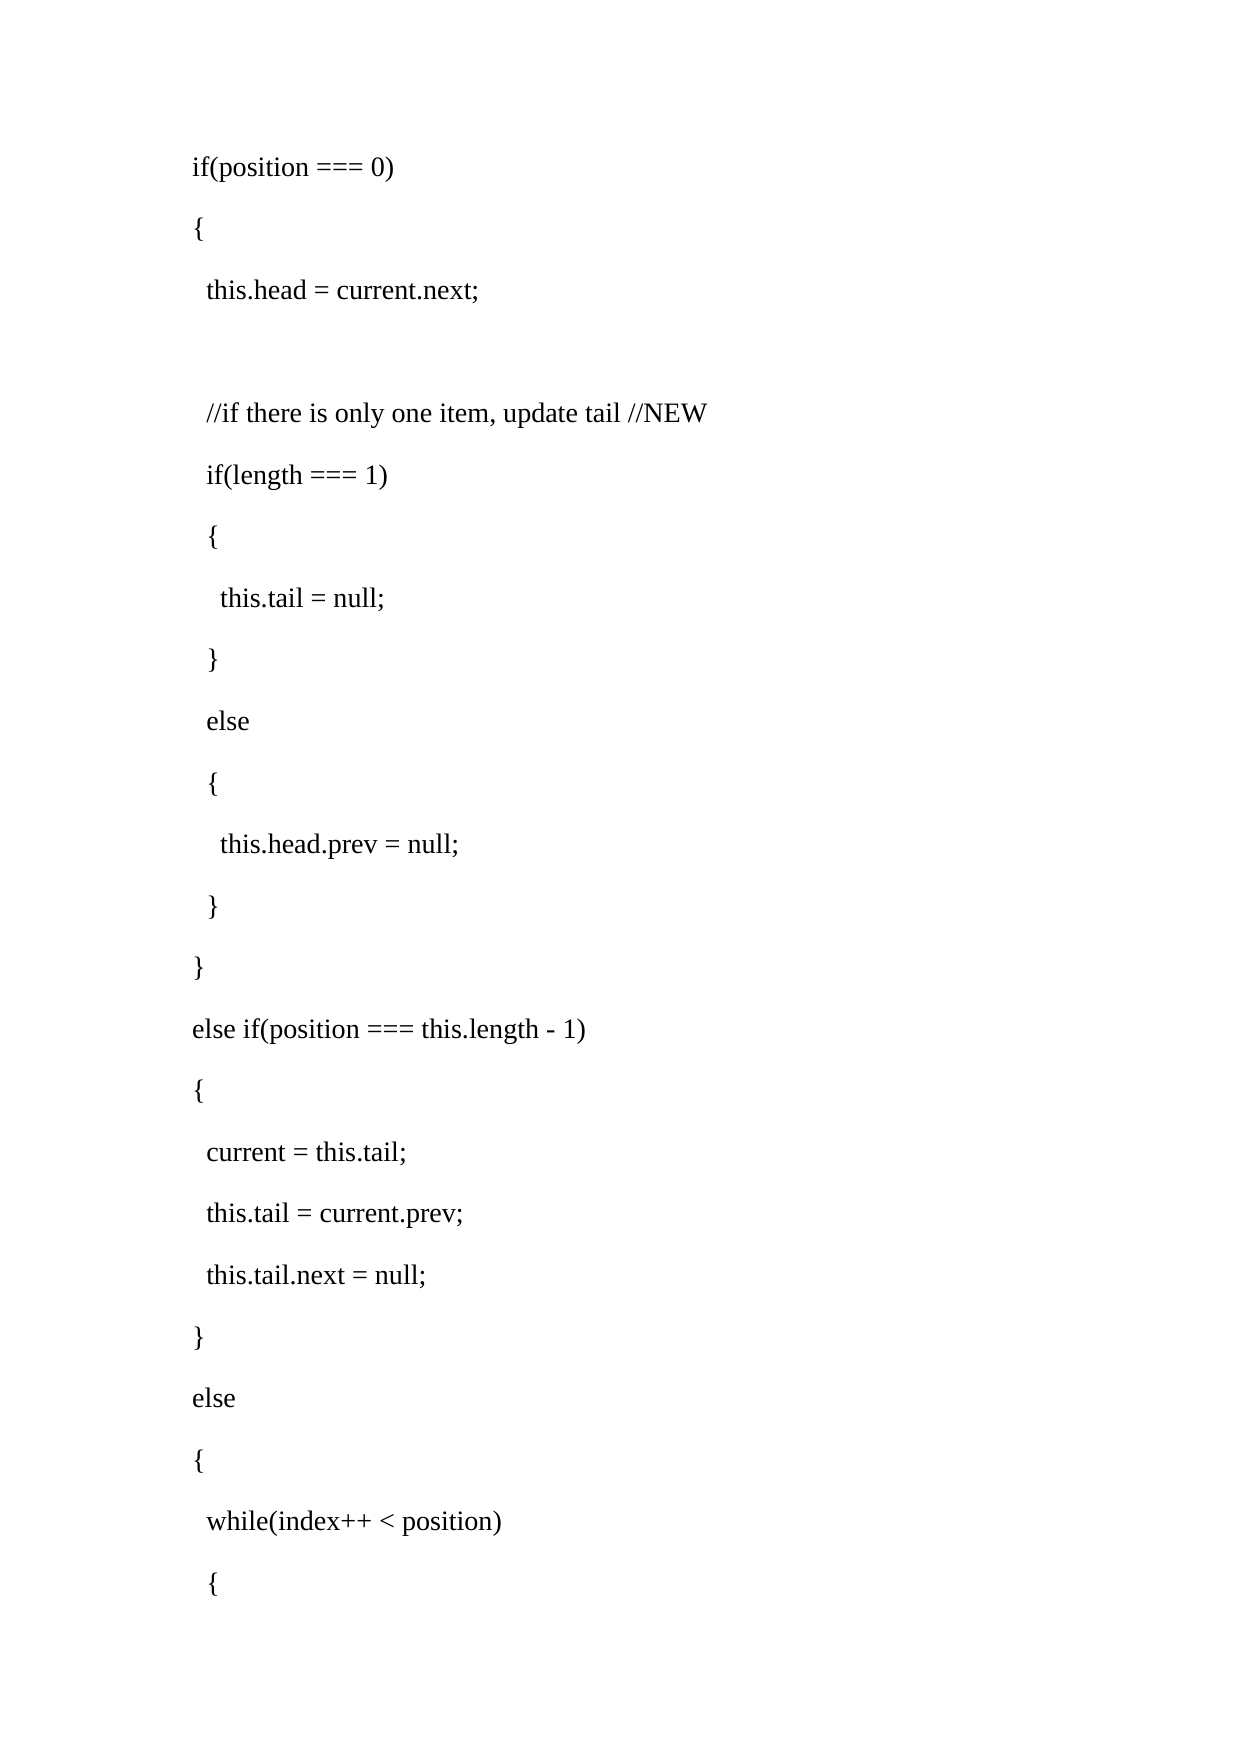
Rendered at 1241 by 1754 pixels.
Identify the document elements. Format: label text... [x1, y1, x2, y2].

text //if there is only one item, update tail //NEW [150, 396, 1090, 429]
text else if(position === this.length - 1) [150, 1012, 1090, 1044]
text if(position === 0) [150, 150, 1090, 182]
text this.tail = null; [150, 581, 1090, 613]
text { [150, 212, 1090, 244]
text current = this.tail; [150, 1135, 1090, 1167]
text else [150, 704, 1090, 736]
text while(index++ < position) [150, 1504, 1090, 1537]
text this.head = current.next; [150, 273, 1090, 306]
text this.tail = current.prev; [150, 1197, 1090, 1229]
text { [150, 766, 1090, 798]
text this.tail.next = null; [150, 1258, 1090, 1291]
text } [150, 950, 1090, 983]
text } [150, 642, 1090, 675]
text } [150, 1320, 1090, 1352]
text this.head.prev = null; [150, 827, 1090, 859]
text if(length === 1) [150, 458, 1090, 490]
text { [150, 519, 1090, 552]
text { [150, 1443, 1090, 1475]
text { [150, 1073, 1090, 1106]
text { [150, 1566, 1090, 1598]
text else [150, 1381, 1090, 1414]
text } [150, 889, 1090, 921]
